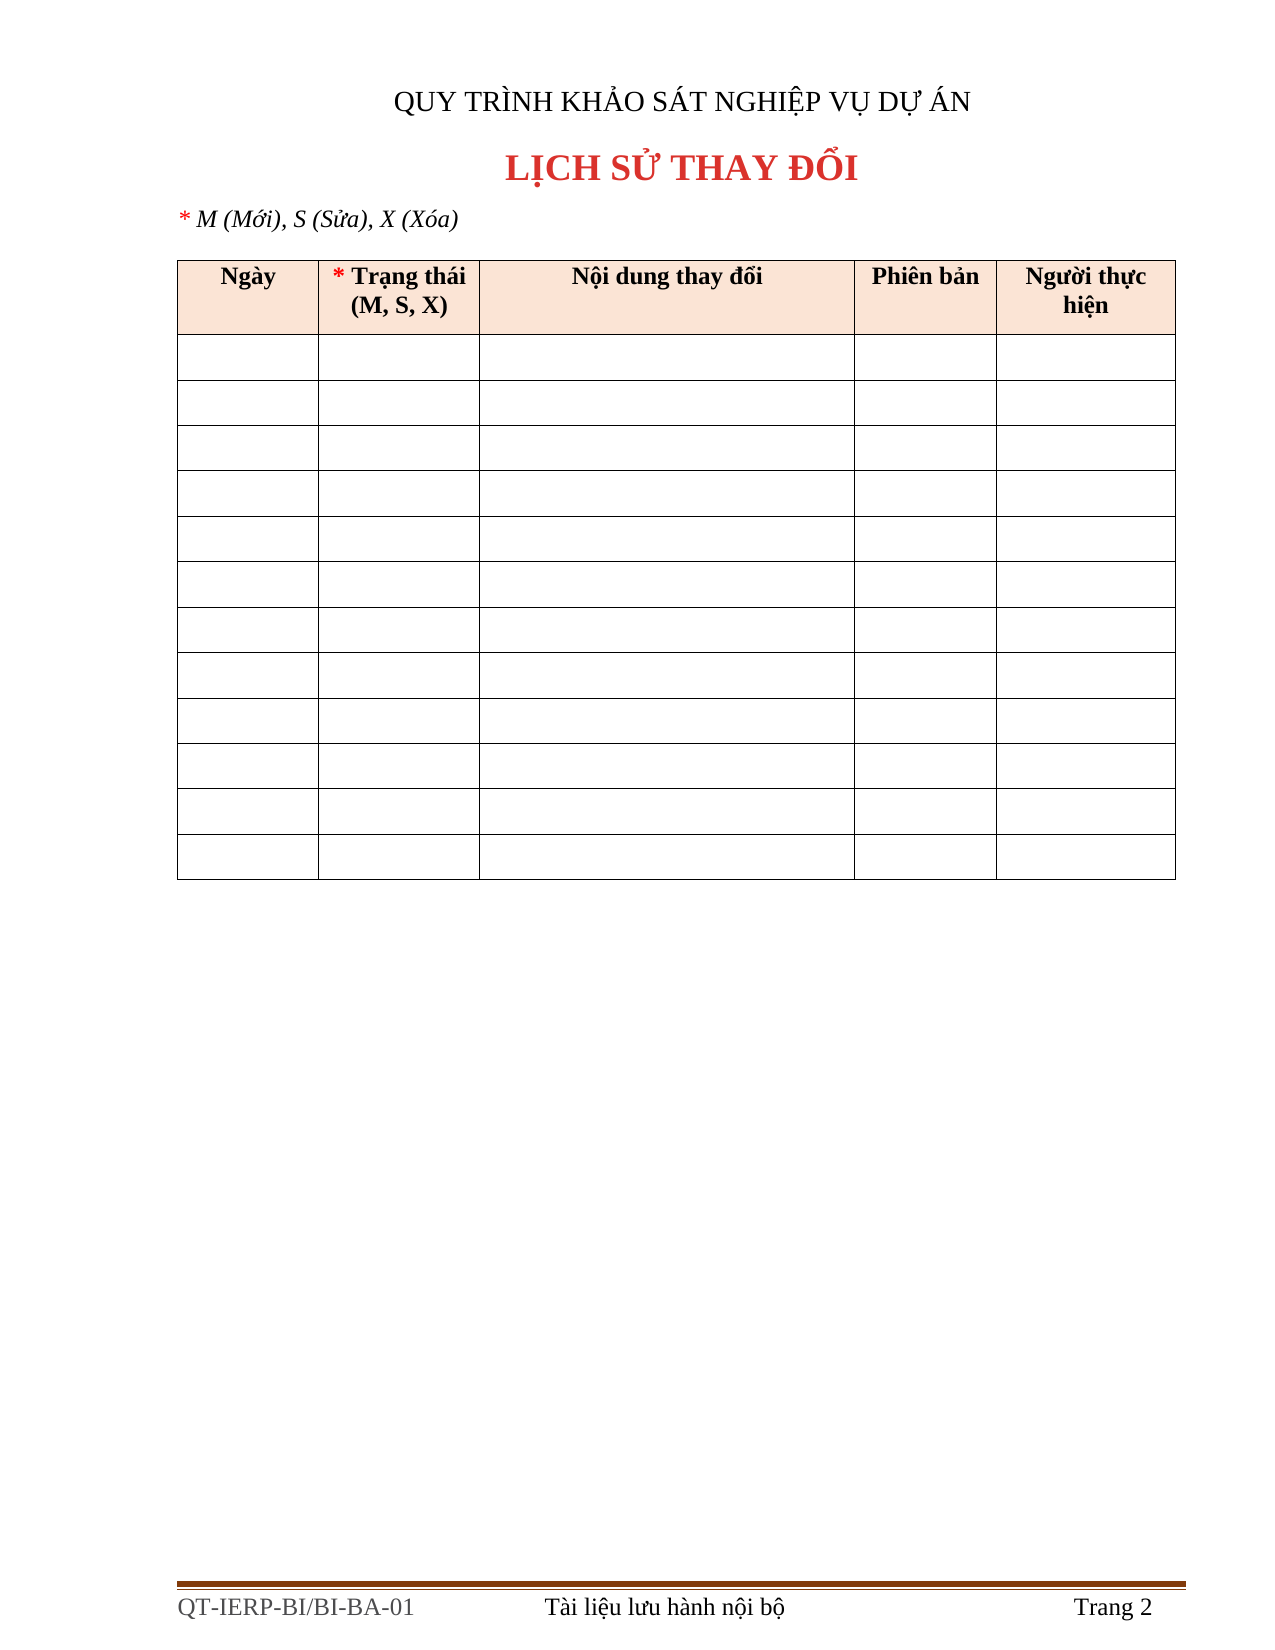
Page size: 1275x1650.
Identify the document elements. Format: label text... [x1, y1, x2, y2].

table_cell [178, 471, 318, 516]
table_cell [319, 699, 479, 743]
table_cell [997, 744, 1175, 788]
table_cell [319, 653, 479, 697]
table_cell [997, 789, 1175, 834]
table_cell [178, 835, 318, 879]
table_cell [319, 471, 479, 516]
table_cell [480, 381, 854, 425]
table_cell [178, 608, 318, 652]
table_cell [480, 653, 854, 697]
table_header Nội dung thay đổi [480, 261, 854, 334]
table_cell [855, 517, 996, 561]
table_header * Trạng thái (M, S, X) [319, 261, 479, 334]
table_cell [319, 744, 479, 788]
table_cell [480, 517, 854, 561]
table_cell [997, 381, 1175, 425]
table_cell [855, 699, 996, 743]
table_cell [855, 653, 996, 697]
table_cell [480, 608, 854, 652]
table_cell [178, 789, 318, 834]
table_cell [319, 517, 479, 561]
table_cell [997, 835, 1175, 879]
table_cell [855, 426, 996, 470]
table_header Ngày [178, 261, 318, 334]
table_cell [997, 562, 1175, 607]
table_cell [178, 335, 318, 379]
table_cell [997, 471, 1175, 516]
table_cell [480, 744, 854, 788]
table_cell [855, 335, 996, 379]
table_cell [997, 335, 1175, 379]
table_cell [997, 426, 1175, 470]
text * M (Mới), S (Sửa), X (Xóa) [177, 204, 1186, 233]
text LỊCH SỬ THAY ĐỔI [177, 146, 1186, 189]
table_header Người thực hiện [997, 261, 1175, 334]
table_cell [997, 517, 1175, 561]
table_cell [319, 335, 479, 379]
table_cell [319, 608, 479, 652]
table_cell [855, 744, 996, 788]
table_cell [997, 699, 1175, 743]
table_header Phiên bản [855, 261, 996, 334]
table_cell [319, 835, 479, 879]
table_cell [319, 381, 479, 425]
table_cell [480, 789, 854, 834]
table_cell [178, 517, 318, 561]
table_cell [855, 562, 996, 607]
table_cell [855, 835, 996, 879]
table_cell [855, 471, 996, 516]
table_cell [178, 744, 318, 788]
table_cell [480, 471, 854, 516]
table_cell [480, 335, 854, 379]
table_cell [480, 835, 854, 879]
table_cell [855, 381, 996, 425]
table_cell [178, 699, 318, 743]
table_cell [855, 608, 996, 652]
table_cell [319, 562, 479, 607]
table_cell [178, 426, 318, 470]
table_cell [319, 426, 479, 470]
table_cell [480, 562, 854, 607]
table_cell [178, 653, 318, 697]
table_cell [855, 789, 996, 834]
table_cell [480, 426, 854, 470]
table_cell [178, 562, 318, 607]
table_cell [178, 381, 318, 425]
table_cell [997, 653, 1175, 697]
table_cell [319, 789, 479, 834]
table_cell [997, 608, 1175, 652]
table_cell [480, 699, 854, 743]
